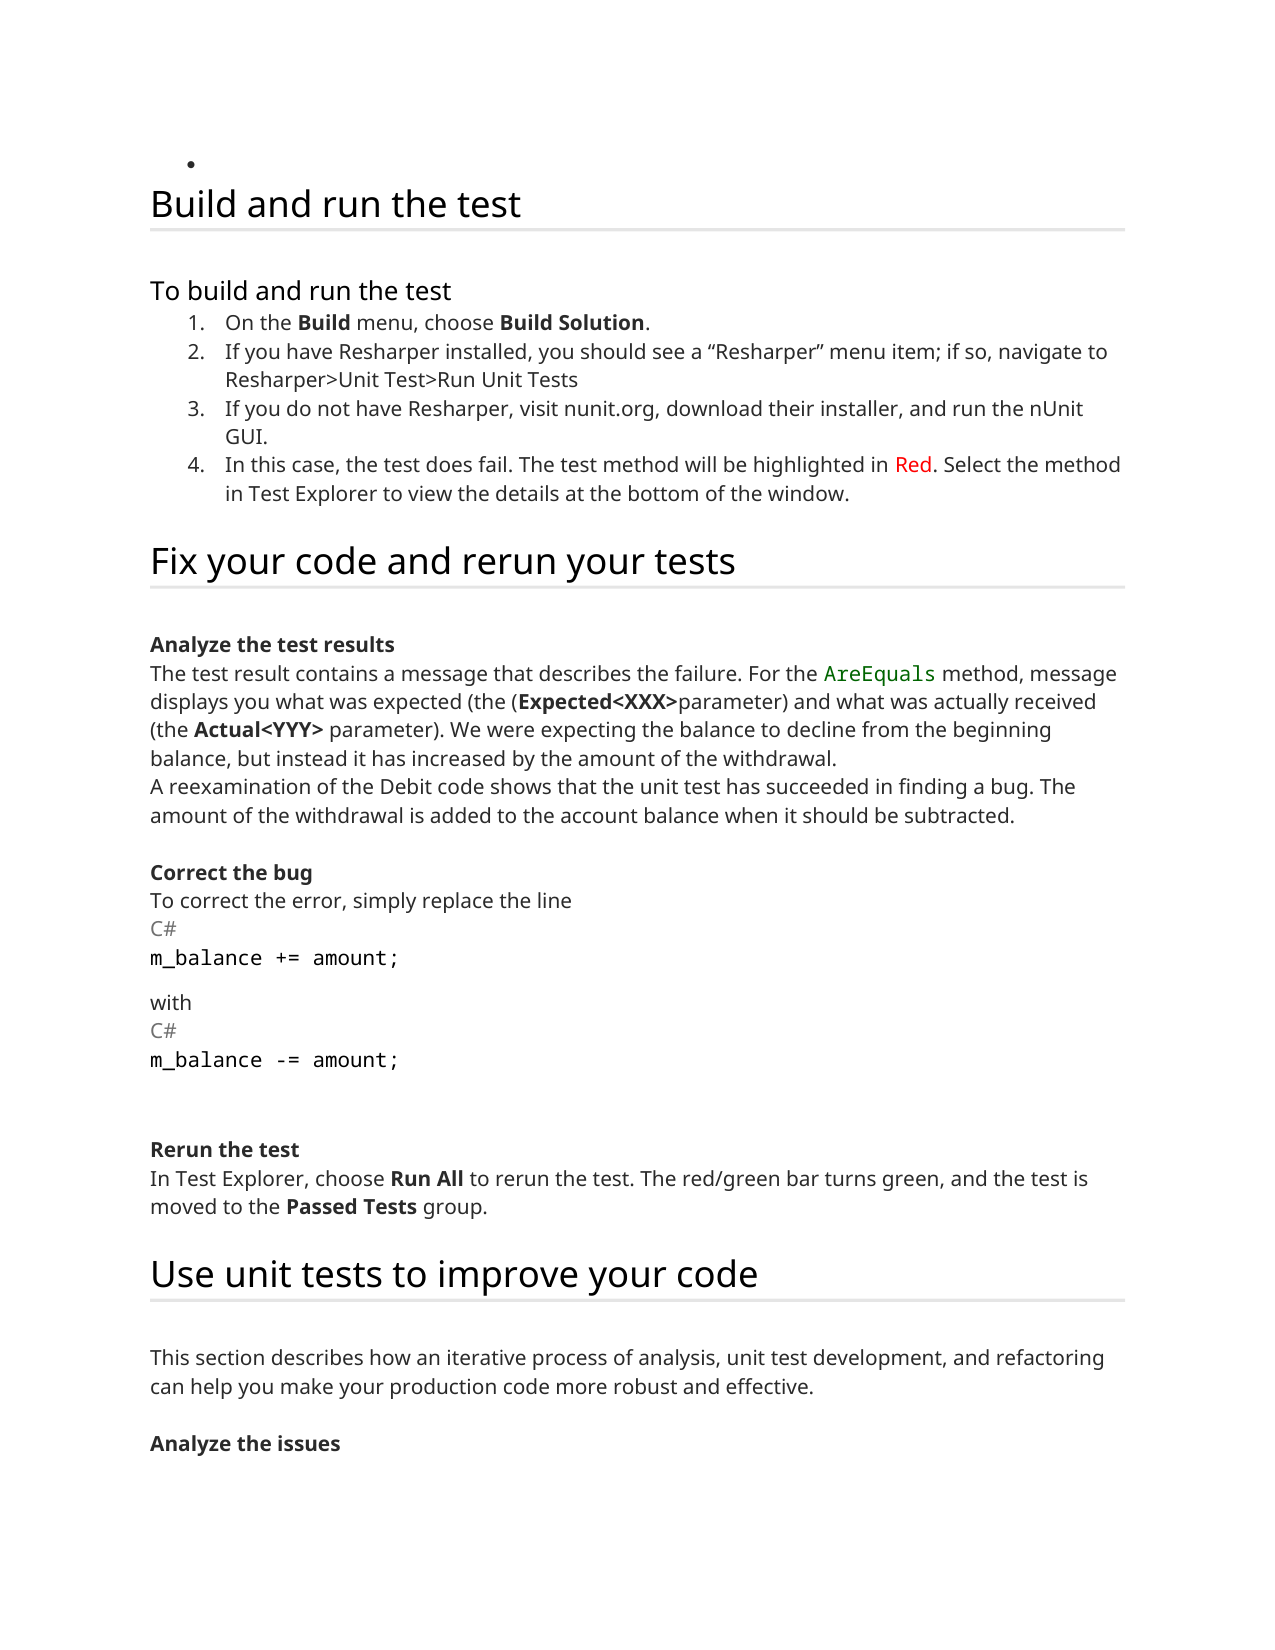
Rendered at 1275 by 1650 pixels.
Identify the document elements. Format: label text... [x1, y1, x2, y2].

text Correct the bug [150, 858, 1125, 886]
text The test result contains a message that describes the failure. For the AreEquals method, message displays you what was expected (the (Expected<XXX>parameter) and what was actually received (the Actual<YYY> parameter). We were expecting the balance to decline from the beginning balance, but instead it has increased by the amount of the withdrawal. [150, 659, 1125, 772]
list If you do not have Resharper, visit nunit.org, download their installer, and run the nUnit GUI. [187, 394, 1125, 451]
text C# [150, 1017, 1125, 1045]
text To correct the error, simply replace the line [150, 886, 1125, 914]
list In this case, the test does fail. The test method will be highlighted in Red. Select the method in Test Explorer to view the details at the bottom of the window. [187, 451, 1125, 507]
text Analyze the issues [150, 1429, 1125, 1457]
list On the Build menu, choose Build Solution. [187, 308, 1125, 337]
text m_balance += amount; [150, 943, 1125, 971]
text Analyze the test results [150, 630, 1125, 659]
list If you have Resharper installed, you should see a “Resharper” menu item; if so, navigate to Resharper>Unit Test>Run Unit Tests [187, 337, 1125, 394]
text A reexamination of the Debit code shows that the unit test has succeeded in finding a bug. The amount of the withdrawal is added to the account balance when it should be subtracted. [150, 772, 1125, 829]
text Build and run the test [150, 178, 1125, 228]
text In Test Explorer, choose Run All to rerun the test. The red/green bar turns green, and the test is moved to the Passed Tests group. [150, 1164, 1125, 1221]
text Rerun the test [150, 1135, 1125, 1164]
text C# [150, 914, 1125, 943]
text Use unit tests to improve your code [150, 1249, 1125, 1298]
text m_balance -= amount; [150, 1045, 1125, 1073]
text This section describes how an iterative process of analysis, unit test development, and refactoring can help you make your production code more robust and effective. [150, 1343, 1125, 1400]
text Fix your code and rerun your tests [150, 536, 1125, 585]
text with [150, 988, 1125, 1017]
text To build and run the test [150, 273, 1125, 308]
